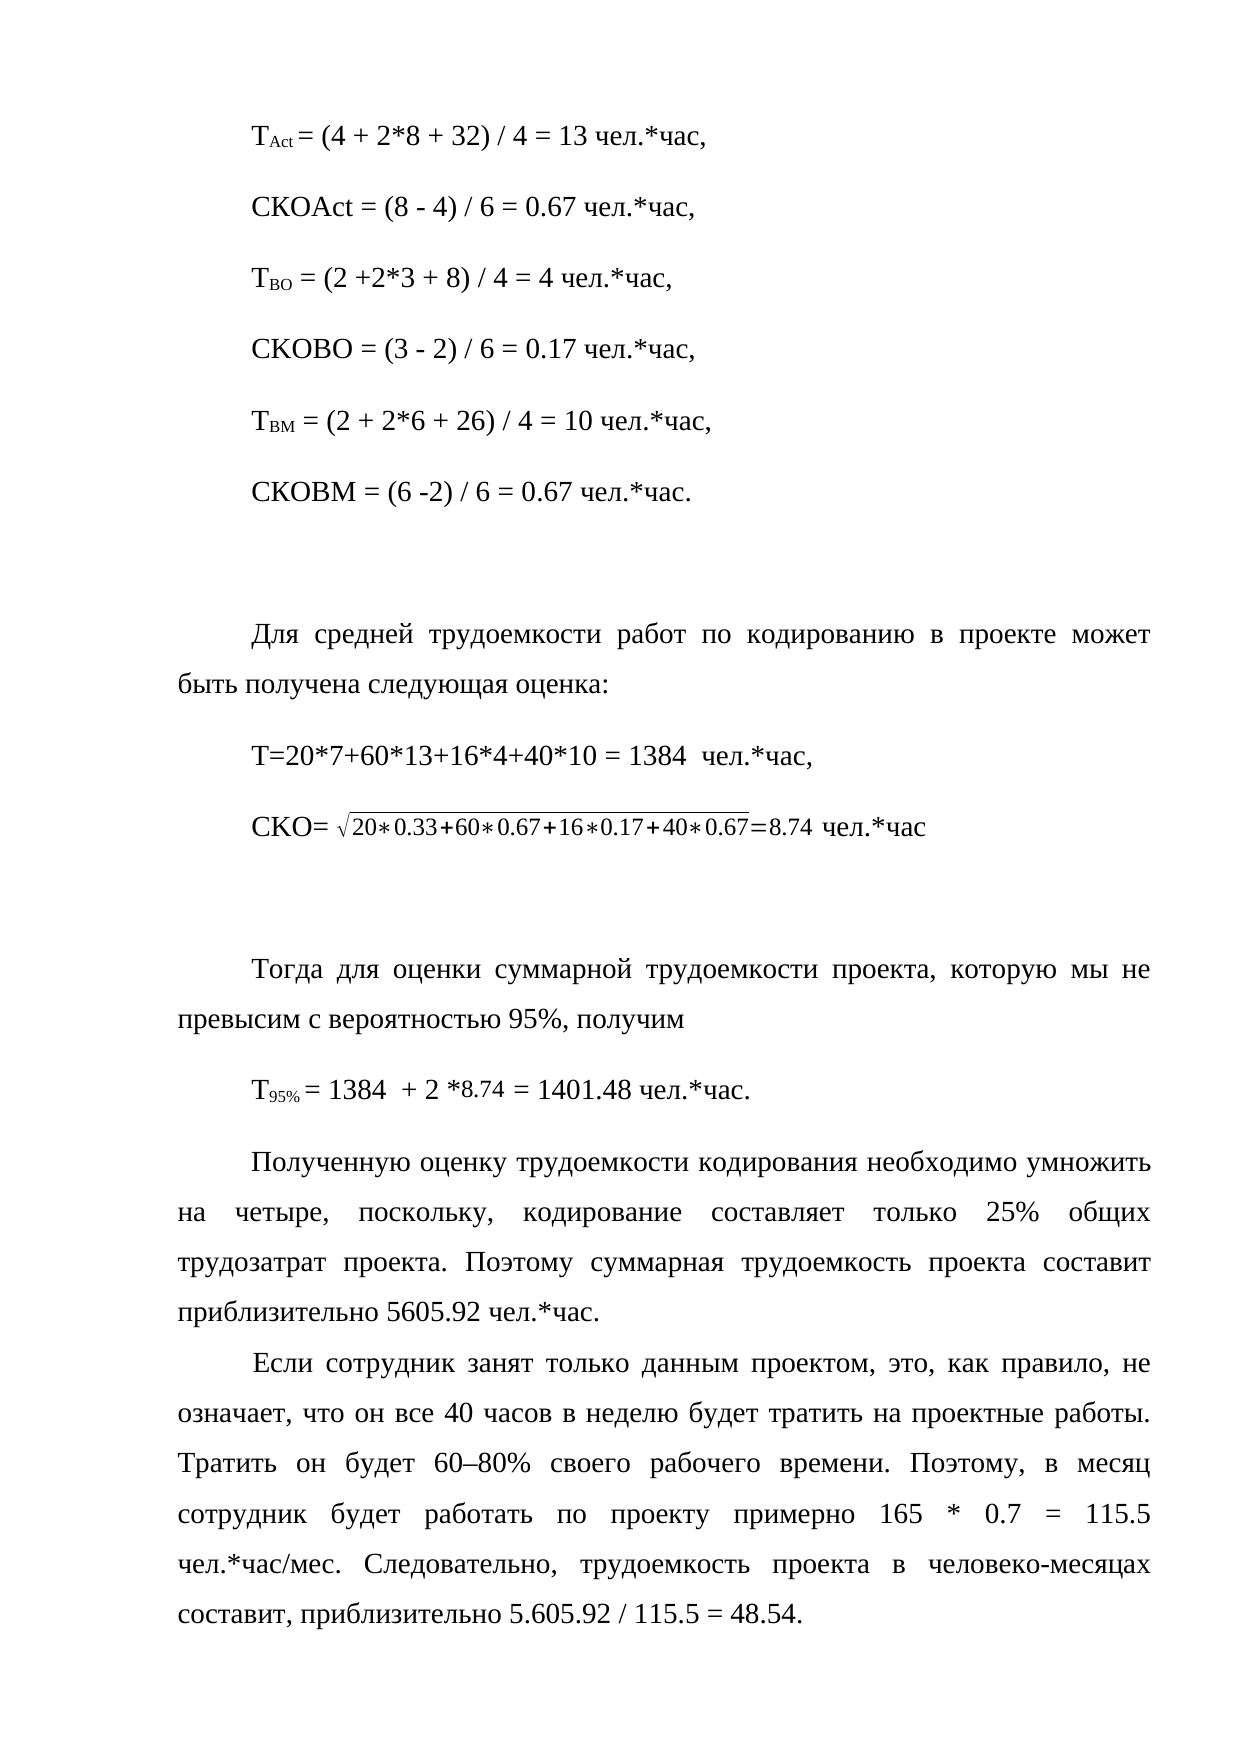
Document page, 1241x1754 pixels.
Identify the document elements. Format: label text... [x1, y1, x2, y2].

text СКОBM = (6 -2) / 6 = 0.67 чел.*час. [177, 474, 1152, 507]
text Т95% = 1384 + 2 * = 1401.48 чел.*час. [177, 1072, 1152, 1106]
text CKOBO = (3 - 2) / 6 = 0.17 чел.*час, [177, 332, 1152, 365]
text Для средней трудоемкости работ по кодированию в проекте может быть получена следующая оценка: [177, 616, 1152, 700]
text ТBM = (2 + 2*6 + 26) / 4 = 10 чел.*час, [177, 403, 1152, 436]
text ТAct = (4 + 2*8 + 32) / 4 = 13 чел.*час, [177, 118, 1152, 152]
text Если сотрудник занят только данным проектом, это, как правило, не означает, что он все 40 часов в неделю будет тратить на проектные работы. Тратить он будет 60–80% своего рабочего времени. Поэтому, в месяц сотрудник будет работать по проекту примерно 165 * 0.7 = 115.5 чел.*час/мес. Следовательно, трудоемкость проекта в человеко-месяцах составит, приблизительно 5.605.92 / 115.5 = 48.54. [177, 1345, 1152, 1630]
text СКОAct = (8 - 4) / 6 = 0.67 чел.*час, [177, 189, 1152, 223]
text ТBO = (2 +2*3 + 8) / 4 = 4 чел.*час, [177, 260, 1152, 294]
text Полученную оценку трудоемкости кодирования необходимо умножить на четыре, поскольку, кодирование составляет только 25% общих трудозатрат проекта. Поэтому суммарная трудоемкость проекта составит приблизительно 5605.92 чел.*час. [177, 1144, 1152, 1328]
text CKO= чел.*час [177, 809, 1152, 842]
text Тогда для оценки суммарной трудоемкости проекта, которую мы не превысим с вероятностью 95%, получим [177, 951, 1152, 1035]
text Т=20*7+60*13+16*4+40*10 = 1384 чел.*час, [177, 738, 1152, 771]
